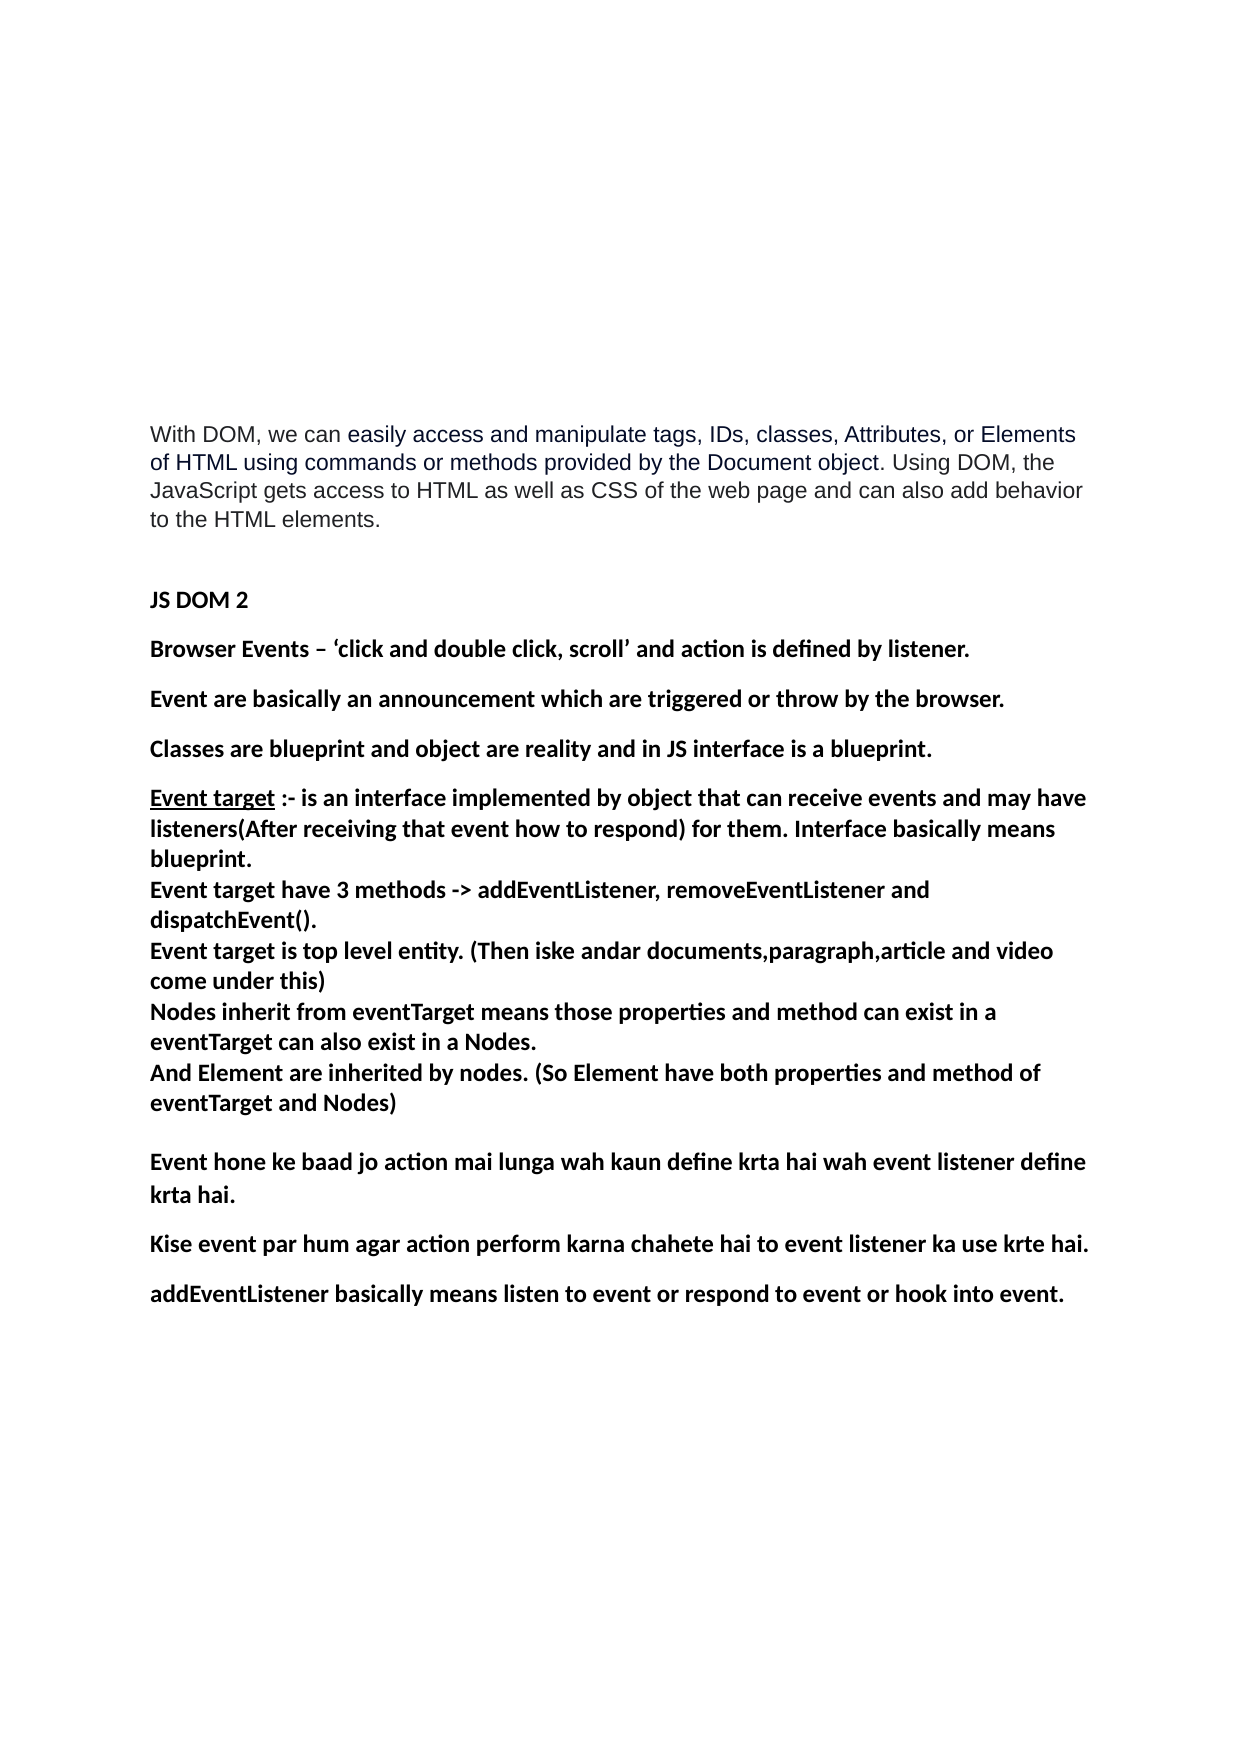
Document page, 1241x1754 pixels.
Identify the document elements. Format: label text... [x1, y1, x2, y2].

text Event target have 3 methods -> addEventListener, removeEventListener and dispatchEvent(). [150, 874, 1090, 935]
text Event hone ke baad jo action mai lunga wah kaun define krta hai wah event listener define krta hai. [150, 1146, 1090, 1209]
text Browser Events – ‘click and double click, scroll’ and action is defined by listener. [150, 633, 1090, 664]
text Event target :- is an interface implemented by object that can receive events and may have listeners(After receiving that event how to respond) for them. Interface basically means blueprint. [150, 782, 1090, 874]
text With DOM, we can easily access and manipulate tags, IDs, classes, Attributes, or Elements of HTML using commands or methods provided by the Document object. Using DOM, the JavaScript gets access to HTML as well as CSS of the web page and can also add behavior to the HTML elements. [150, 421, 1090, 532]
text Event target is top level entity. (Then iske andar documents,paragraph,article and video come under this) [150, 935, 1090, 996]
text Classes are blueprint and object are reality and in JS interface is a blueprint. [150, 733, 1090, 763]
text addEventListener basically means listen to event or respond to event or hook into event. [150, 1278, 1090, 1309]
text And Element are inherited by nodes. (So Element have both properties and method of eventTarget and Nodes) [150, 1057, 1090, 1118]
text Nodes inherit from eventTarget means those properties and method can exist in a eventTarget can also exist in a Nodes. [150, 996, 1090, 1057]
text JS DOM 2 [150, 551, 1090, 614]
text Event are basically an announcement which are triggered or throw by the browser. [150, 683, 1090, 714]
text Kise event par hum agar action perform karna chahete hai to event listener ka use krte hai. [150, 1228, 1090, 1259]
